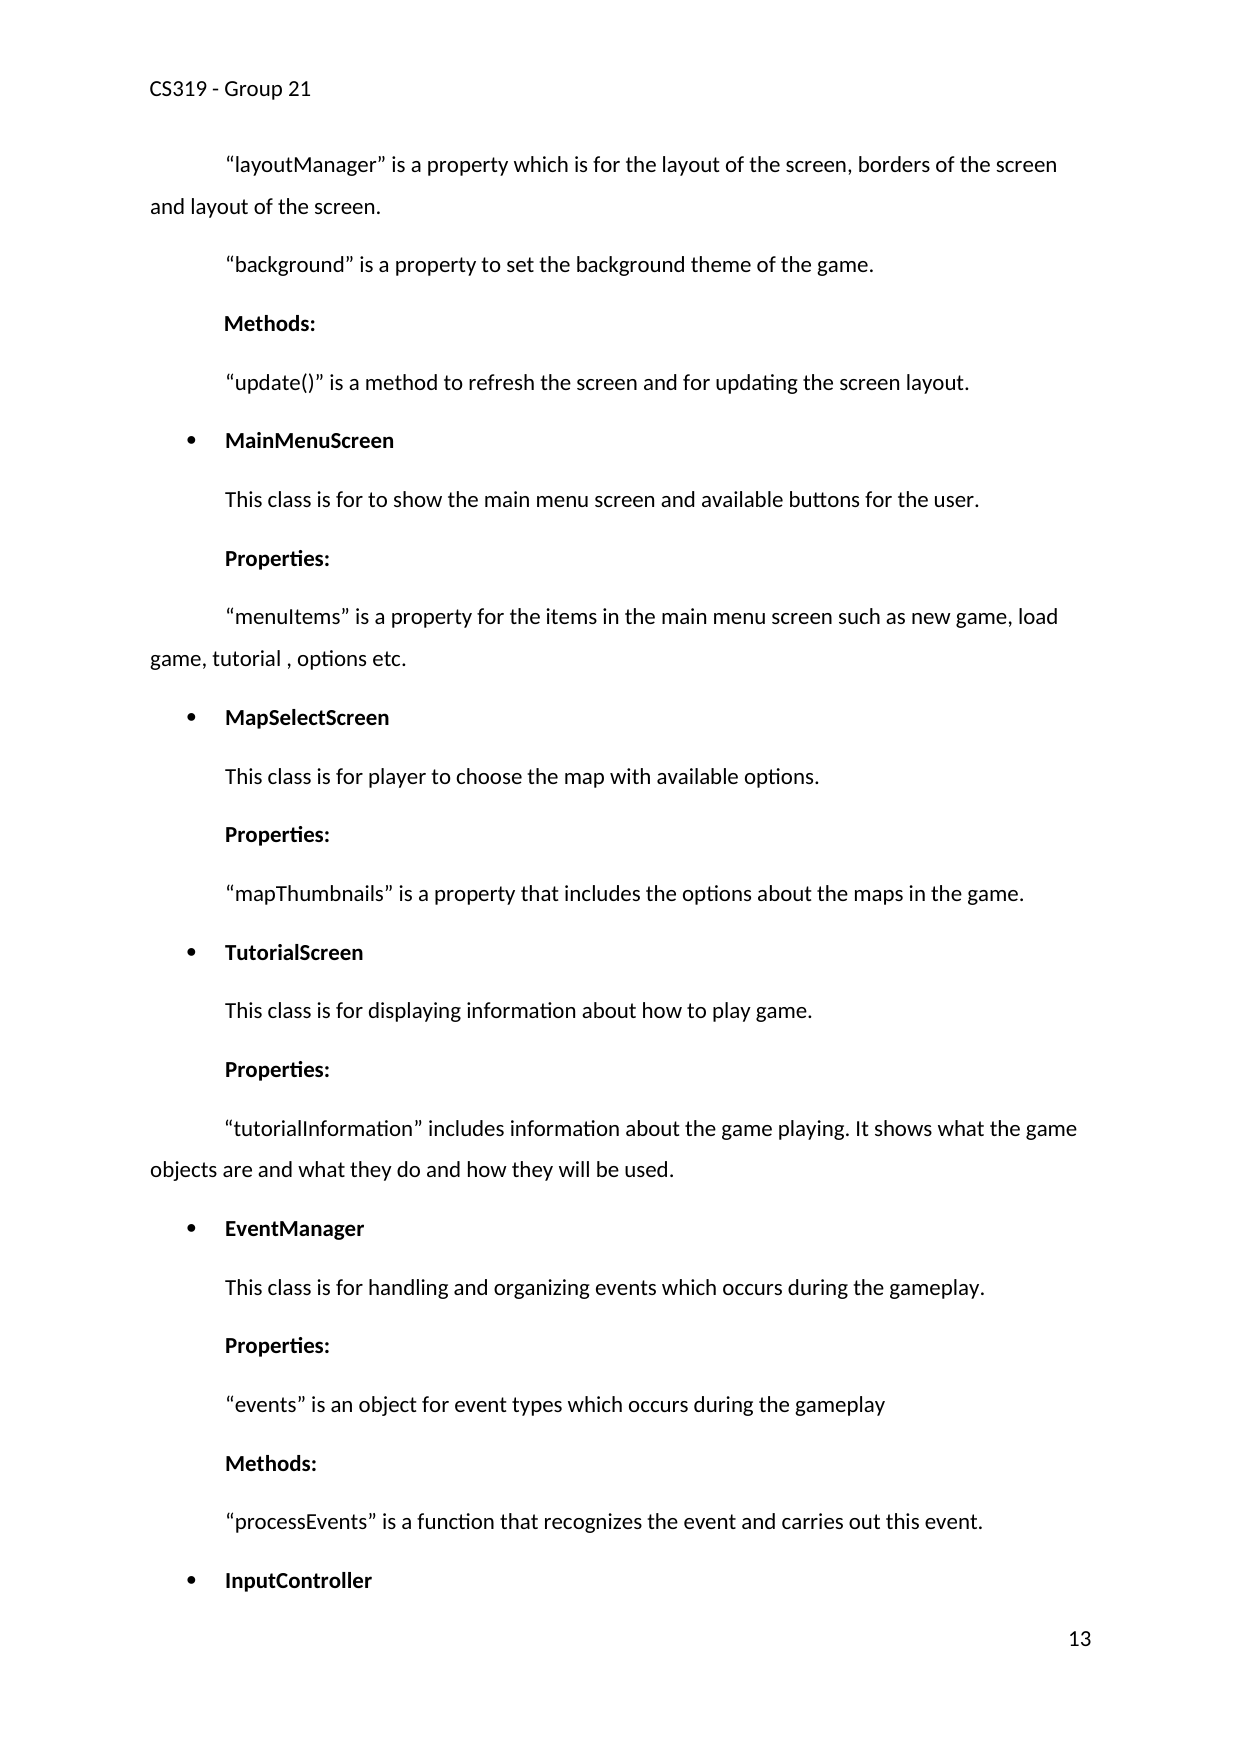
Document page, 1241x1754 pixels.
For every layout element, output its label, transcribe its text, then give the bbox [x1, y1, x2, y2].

list InputController [187, 1566, 1090, 1594]
text “tutorialInformation” includes information about the game playing. It shows what the game objects are and what they do and how they will be used. [150, 1114, 1090, 1184]
text “menuItems” is a property for the items in the main menu screen such as new game, load game, tutorial , options etc. [150, 602, 1090, 672]
text Methods: [150, 309, 1090, 337]
list TutorialScreen [187, 938, 1090, 966]
list MainMenuScreen [187, 427, 1090, 454]
text Properties: [225, 1055, 1090, 1083]
text “processEvents” is a function that recognizes the event and carries out this event. [225, 1507, 1090, 1536]
text This class is for player to choose the map with available options. [225, 762, 1090, 790]
text Methods: [225, 1449, 1090, 1477]
text “background” is a property to set the background theme of the game. [150, 251, 1090, 279]
list EventManager [187, 1214, 1090, 1242]
text “update()” is a method to refresh the screen and for updating the screen layout. [225, 368, 1090, 396]
text “mapThumbnails” is a property that includes the options about the maps in the game. [150, 879, 1090, 907]
text This class is for to show the main menu screen and available buttons for the user. [150, 485, 1090, 513]
text “events” is an object for event types which occurs during the gameplay [225, 1390, 1090, 1418]
list MapSelectScreen [187, 703, 1090, 731]
text This class is for displaying information about how to play game. [225, 996, 1090, 1024]
text This class is for handling and organizing events which occurs during the gameplay. [225, 1273, 1090, 1301]
text Properties: [225, 1332, 1090, 1359]
text Properties: [150, 544, 1090, 572]
text “layoutManager” is a property which is for the layout of the screen, borders of the screen and layout of the screen. [150, 150, 1090, 220]
text Properties: [225, 820, 1090, 848]
